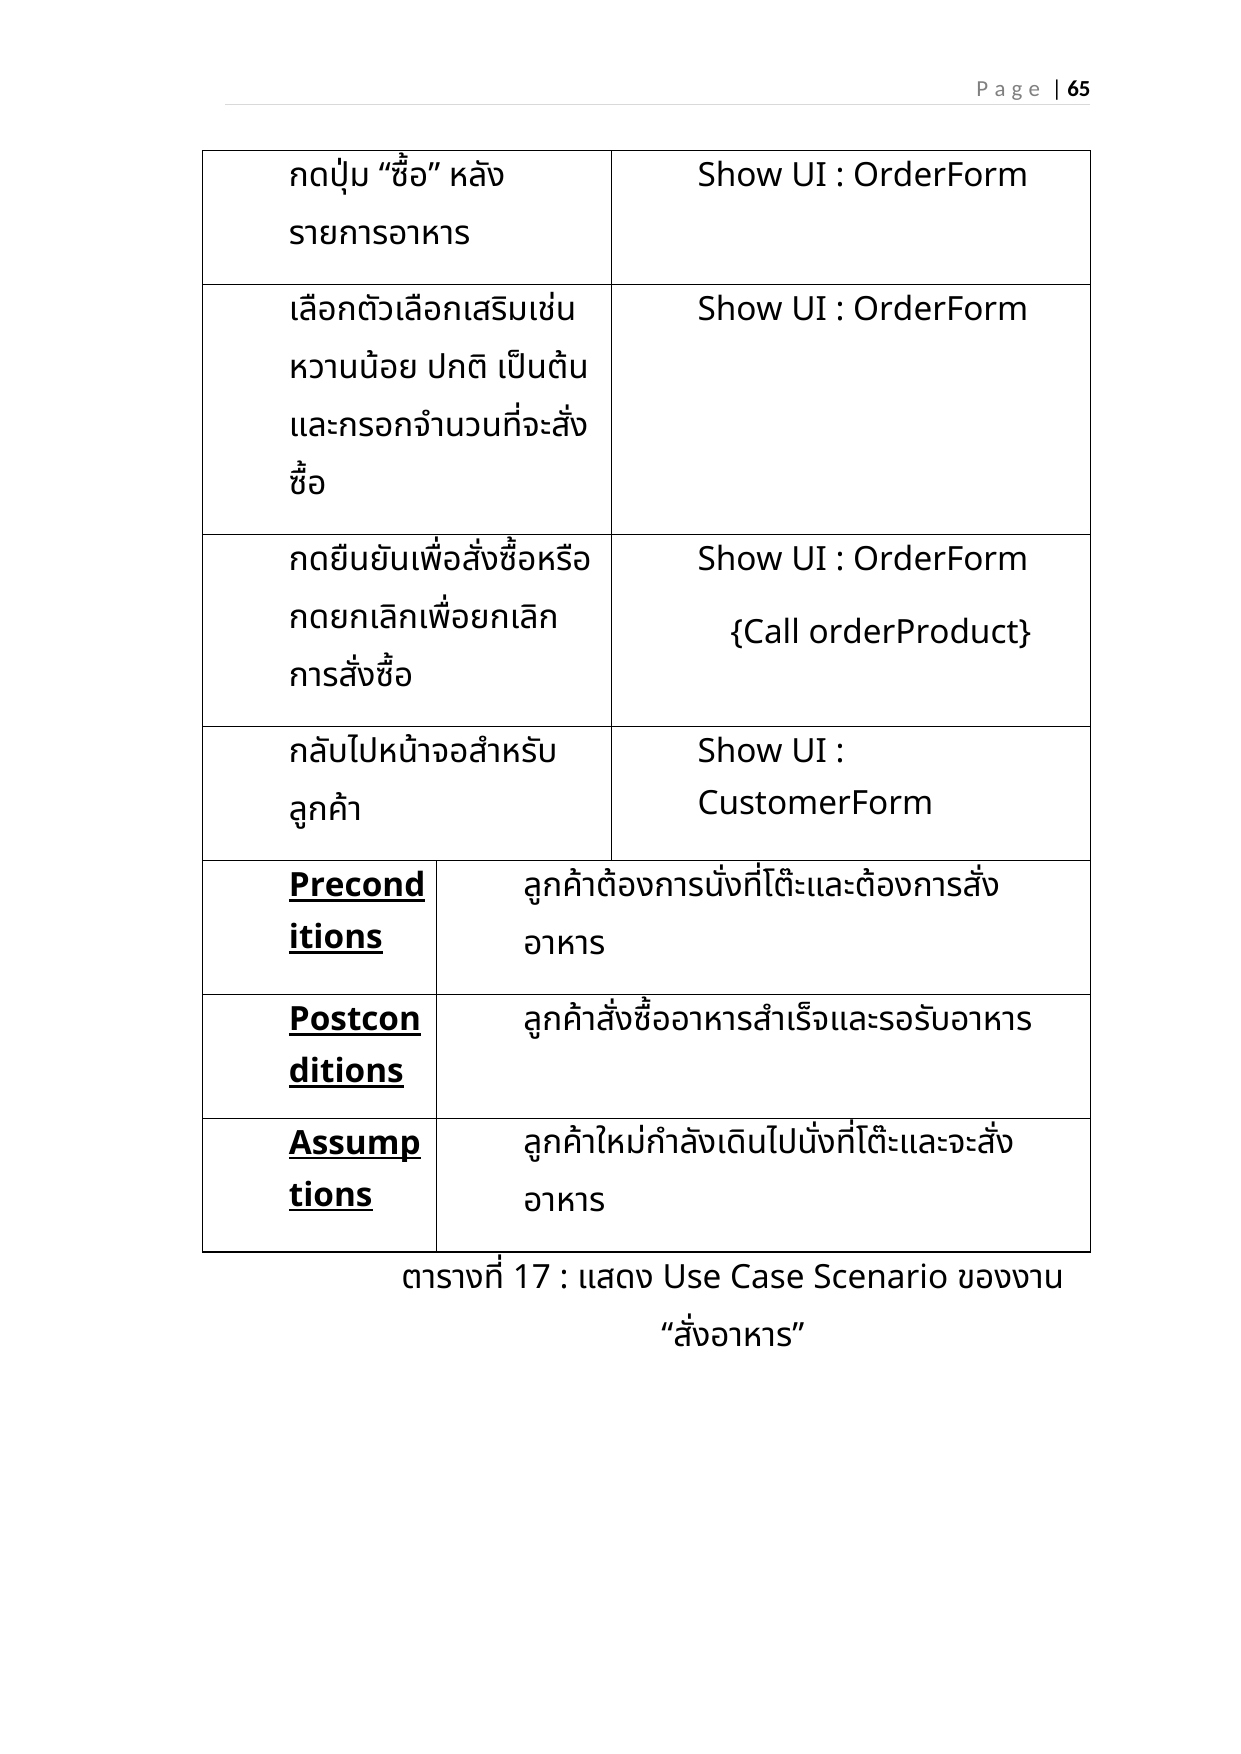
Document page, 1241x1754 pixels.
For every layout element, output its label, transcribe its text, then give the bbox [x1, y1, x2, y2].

text ตารางที่ 17 : แสดง Use Case Scenario ของงาน “สั่งอาหาร” [375, 1253, 1090, 1361]
table_cell กลับไปหน้าจอสำหรับลูกค้า [203, 727, 611, 860]
table_cell ลูกค้าใหม่กำลังเดินไปนั่งที่โต๊ะและจะสั่งอาหาร [437, 1119, 1090, 1251]
table_cell เลือกตัวเลือกเสริมเช่น หวานน้อย ปกติ เป็นต้น และกรอกจำนวนที่จะสั่งซื้อ [203, 285, 611, 534]
table_cell กดยืนยันเพื่อสั่งซื้อหรือกดยกเลิกเพื่อยกเลิกการสั่งซื้อ [203, 535, 611, 726]
table_cell Assumptions [203, 1119, 436, 1251]
table_cell Show UI : OrderForm [612, 151, 1090, 284]
table_cell ลูกค้าสั่งซื้ออาหารสำเร็จและรอรับอาหาร [437, 995, 1090, 1117]
table_cell Show UI : OrderForm [612, 285, 1090, 534]
table_cell Show UI : OrderForm {Call orderProduct} [612, 535, 1090, 726]
table_cell Show UI : CustomerForm [612, 727, 1090, 860]
table_cell Postconditions [203, 995, 436, 1117]
table_cell กดปุ่ม “ซื้อ” หลังรายการอาหาร [203, 151, 611, 284]
table_cell Preconditions [203, 861, 436, 994]
table_cell ลูกค้าต้องการนั่งที่โต๊ะและต้องการสั่งอาหาร [437, 861, 1090, 994]
